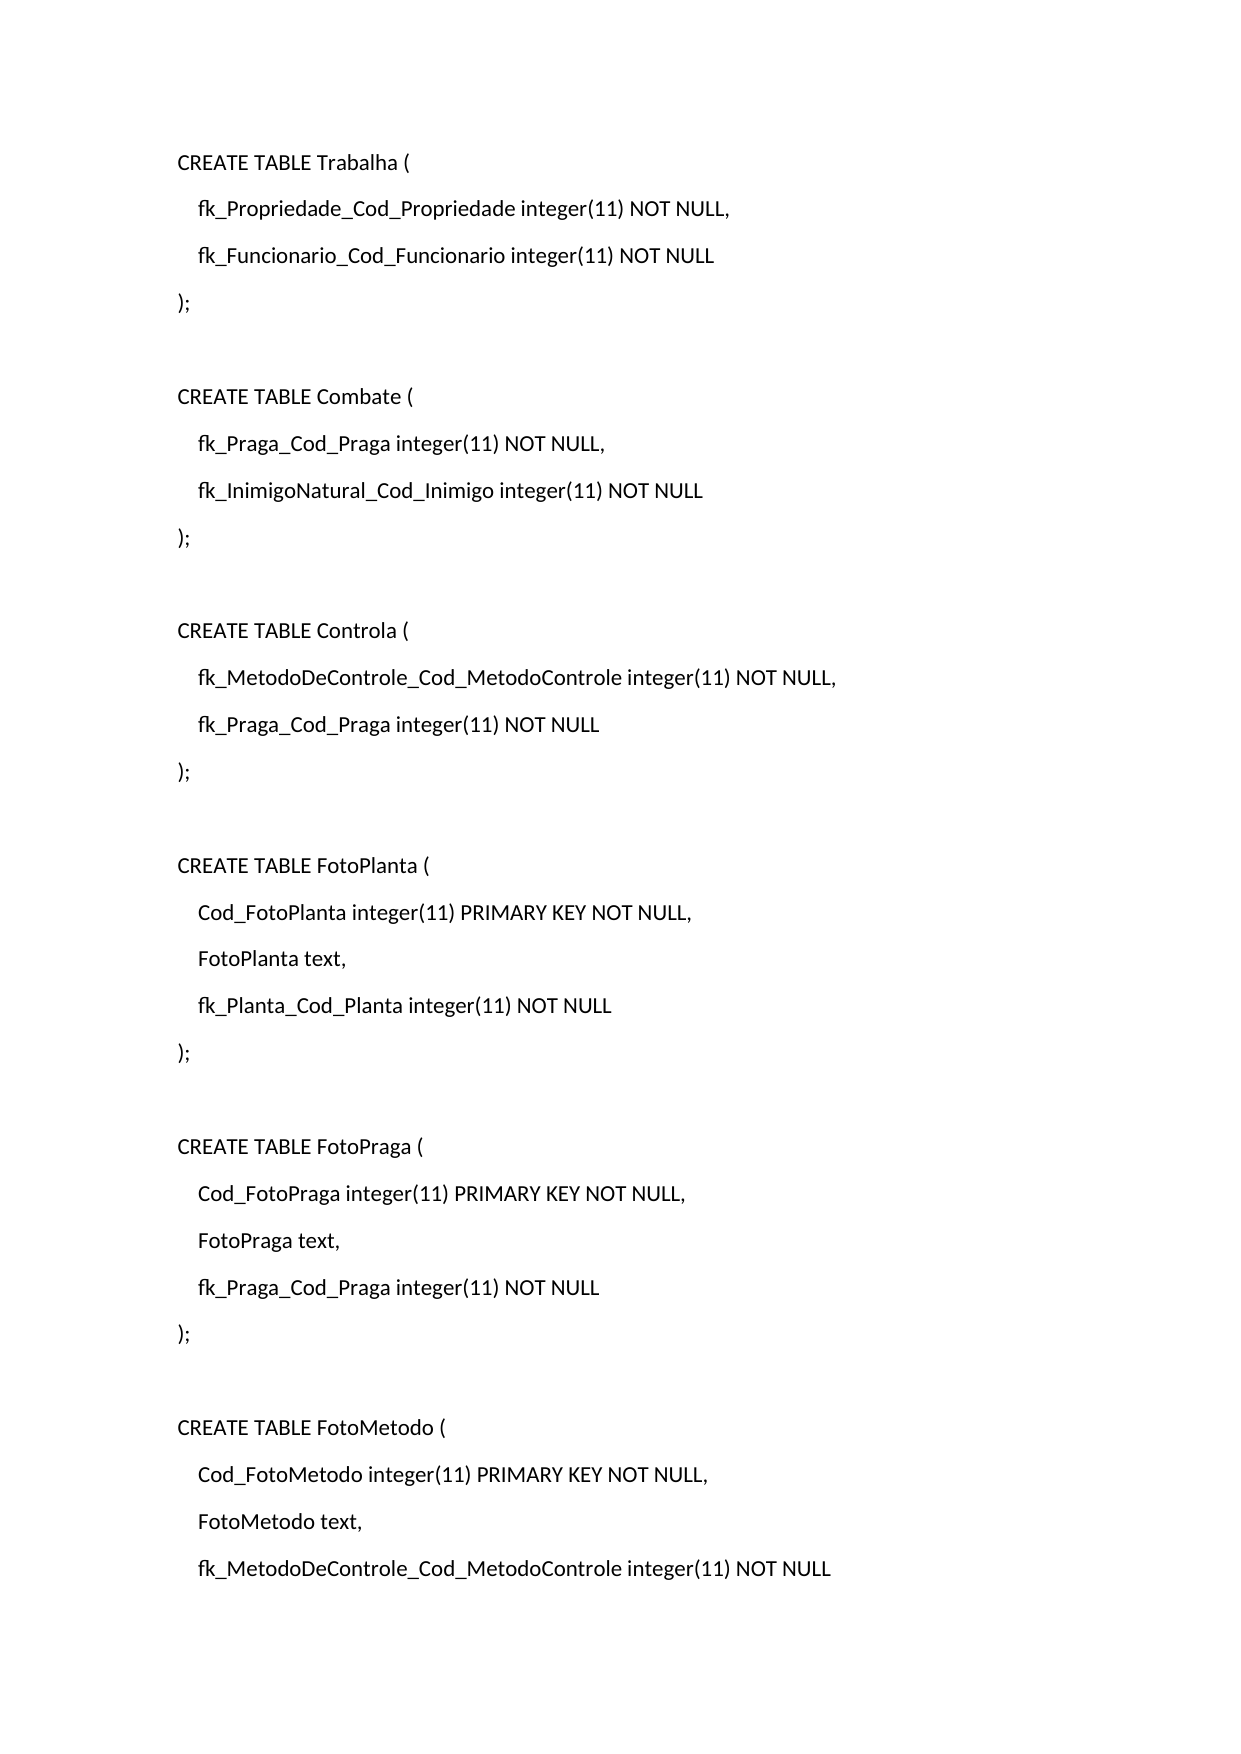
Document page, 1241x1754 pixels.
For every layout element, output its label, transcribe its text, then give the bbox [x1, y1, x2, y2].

text CREATE TABLE FotoPraga ( [177, 1132, 1063, 1160]
text fk_Funcionario_Cod_Funcionario integer(11) NOT NULL [177, 241, 1063, 269]
text fk_MetodoDeControle_Cod_MetodoControle integer(11) NOT NULL, [177, 663, 1063, 691]
text CREATE TABLE FotoPlanta ( [177, 851, 1063, 879]
text Cod_FotoMetodo integer(11) PRIMARY KEY NOT NULL, [177, 1460, 1063, 1488]
text CREATE TABLE Controla ( [177, 616, 1063, 644]
text ); [177, 1319, 1063, 1347]
text Cod_FotoPraga integer(11) PRIMARY KEY NOT NULL, [177, 1179, 1063, 1207]
text CREATE TABLE FotoMetodo ( [177, 1413, 1063, 1441]
text FotoMetodo text, [177, 1507, 1063, 1535]
text ); [177, 1038, 1063, 1066]
text CREATE TABLE Combate ( [177, 382, 1063, 410]
text ); [177, 523, 1063, 551]
text fk_Praga_Cod_Praga integer(11) NOT NULL, [177, 429, 1063, 457]
text ); [177, 288, 1063, 316]
text ); [177, 757, 1063, 785]
text fk_Propriedade_Cod_Propriedade integer(11) NOT NULL, [177, 194, 1063, 222]
text FotoPlanta text, [177, 944, 1063, 972]
text fk_MetodoDeControle_Cod_MetodoControle integer(11) NOT NULL [177, 1554, 1063, 1582]
text fk_InimigoNatural_Cod_Inimigo integer(11) NOT NULL [177, 476, 1063, 504]
text fk_Praga_Cod_Praga integer(11) NOT NULL [177, 710, 1063, 738]
text Cod_FotoPlanta integer(11) PRIMARY KEY NOT NULL, [177, 898, 1063, 926]
text FotoPraga text, [177, 1226, 1063, 1254]
text fk_Praga_Cod_Praga integer(11) NOT NULL [177, 1273, 1063, 1301]
text CREATE TABLE Trabalha ( [177, 148, 1063, 176]
text fk_Planta_Cod_Planta integer(11) NOT NULL [177, 991, 1063, 1019]
